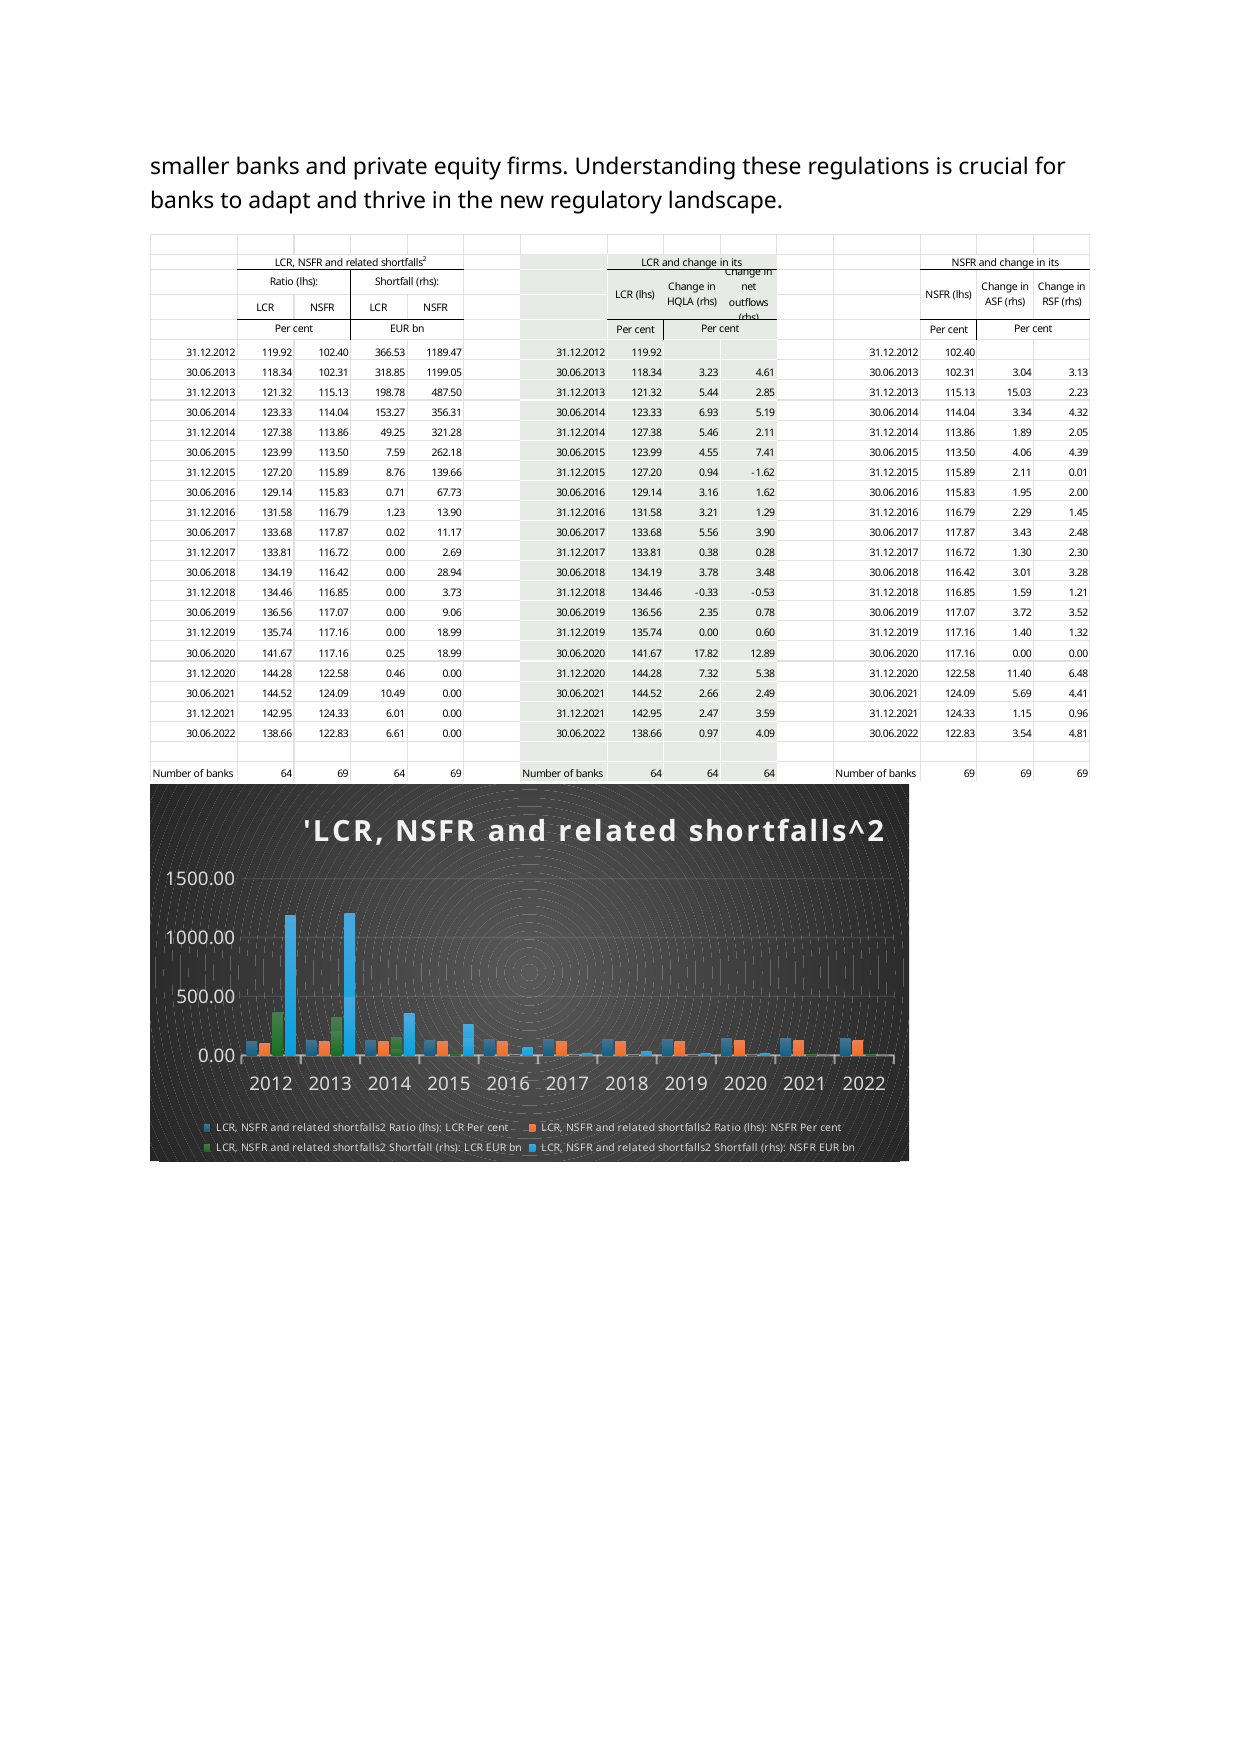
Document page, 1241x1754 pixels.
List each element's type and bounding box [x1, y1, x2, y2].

text [150, 150, 1090, 215]
